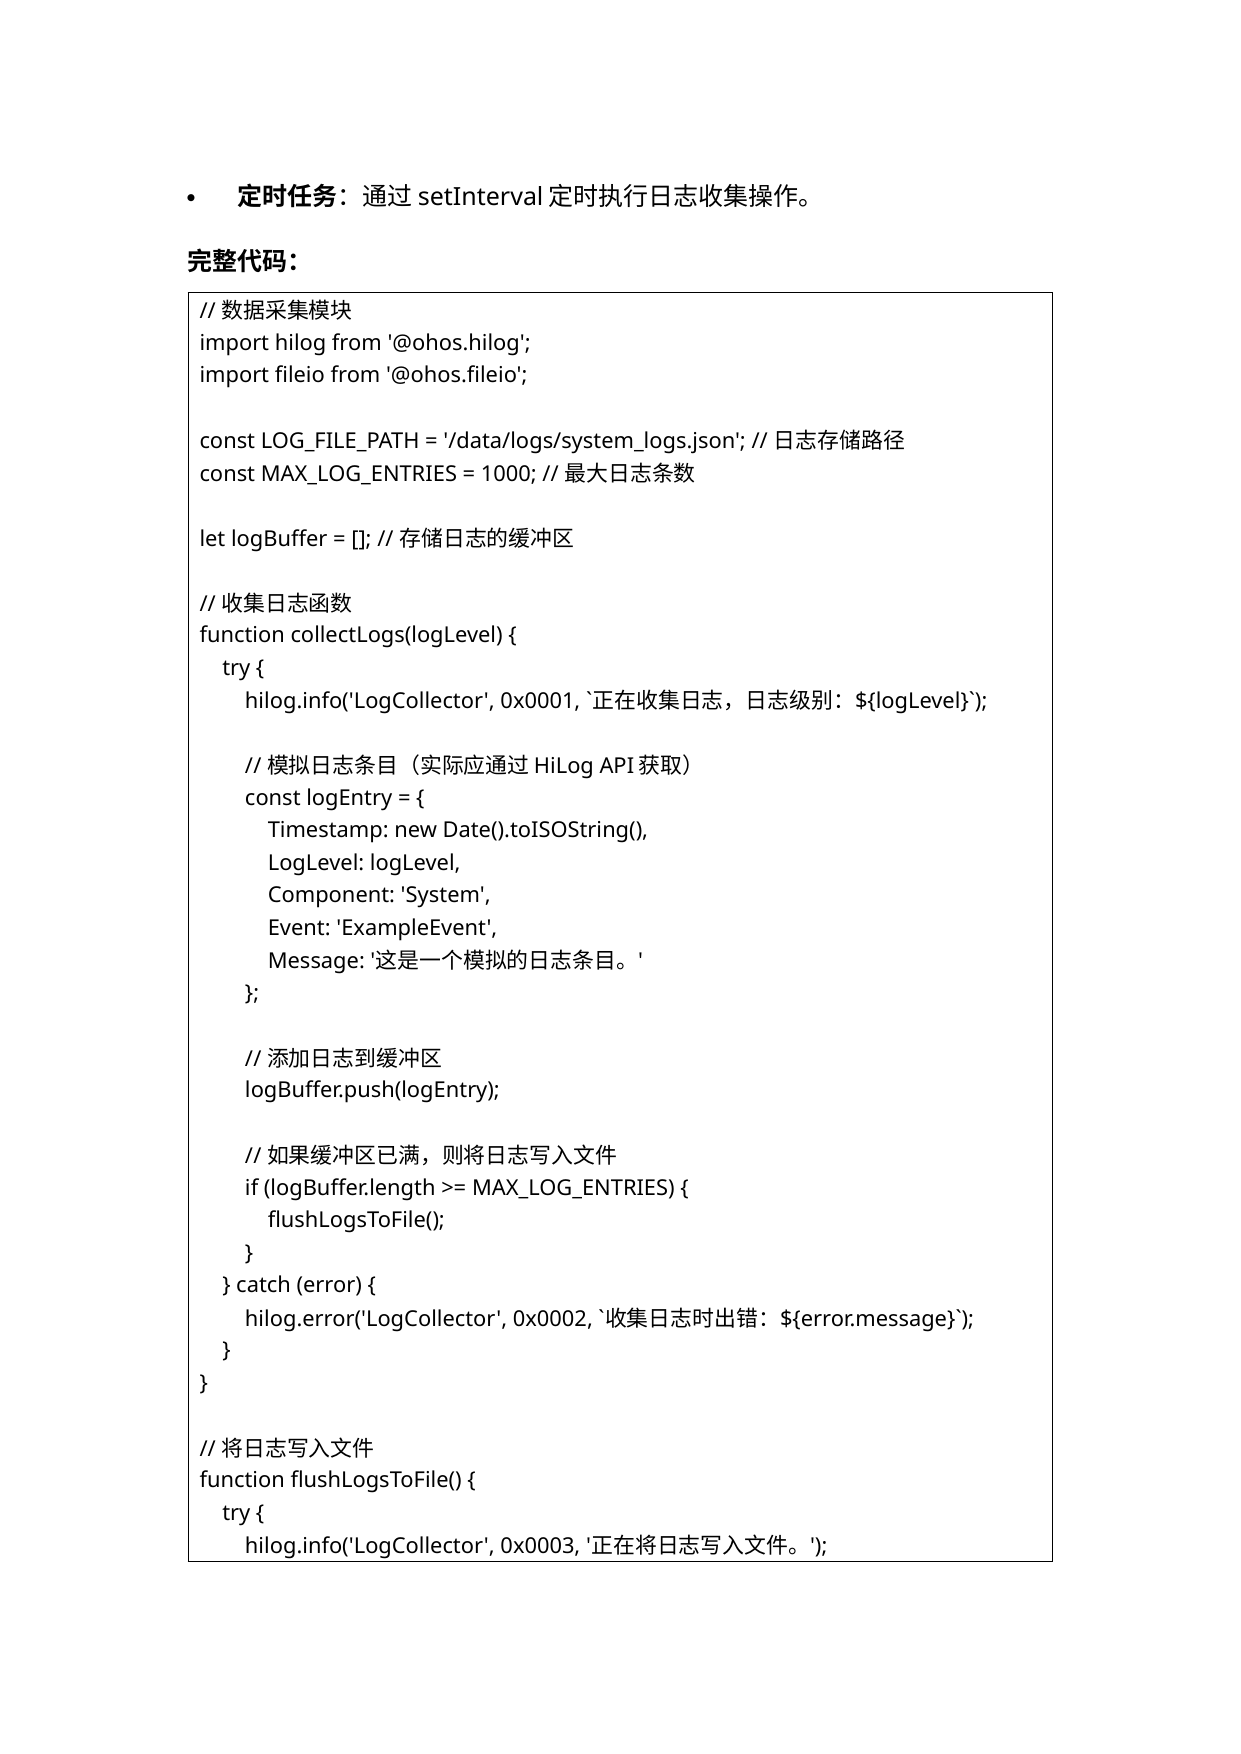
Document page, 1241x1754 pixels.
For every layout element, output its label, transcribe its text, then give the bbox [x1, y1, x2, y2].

text 完整代码： [187, 227, 1053, 292]
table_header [189, 293, 1052, 1561]
list 定时任务：通过setInterval定时执行日志收集操作。 [187, 162, 1053, 227]
